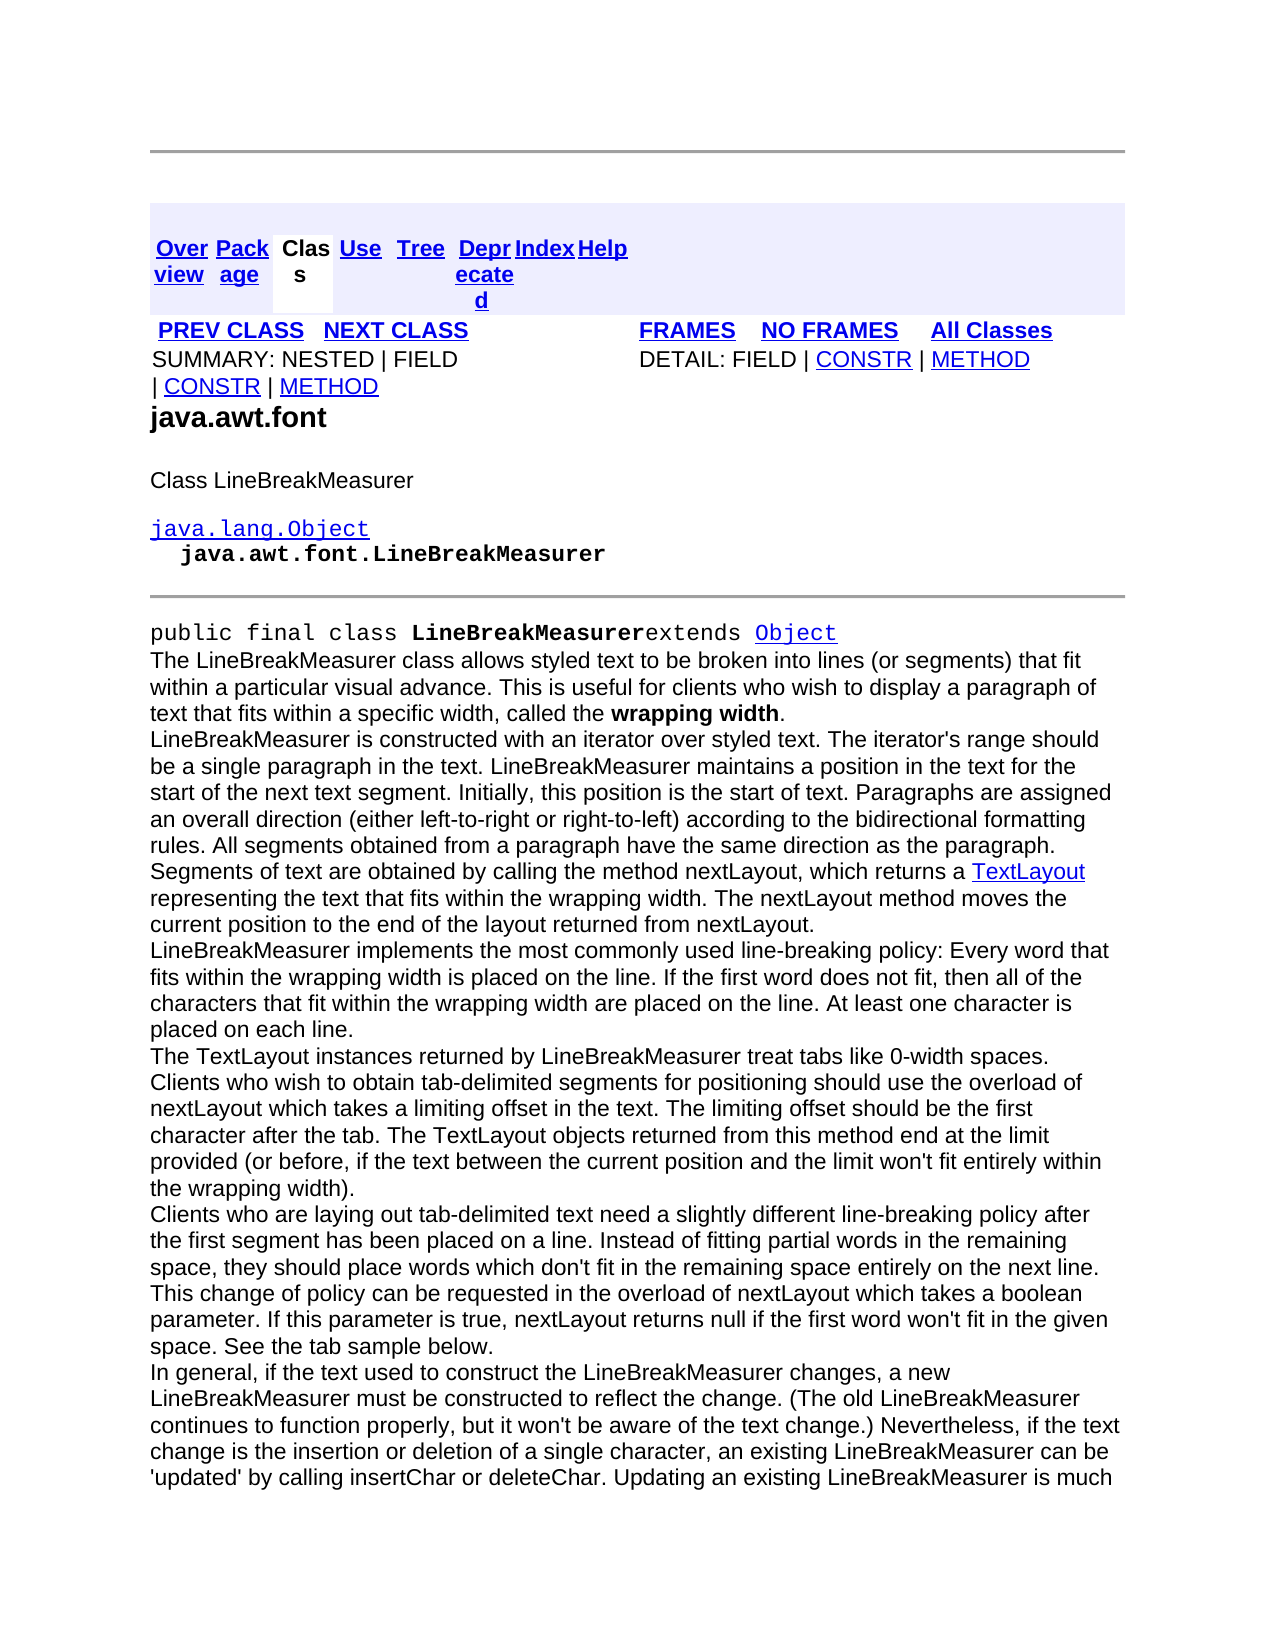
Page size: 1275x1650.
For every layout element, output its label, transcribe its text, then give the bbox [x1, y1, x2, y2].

text LineBreakMeasurer implements the most commonly used line-breaking policy: Every word that fits within the wrapping width is placed on the line. If the first word does not fit, then all of the characters that fit within the wrapping width are placed on the line. At least one character is placed on each line. [150, 937, 1125, 1043]
text The TextLayout instances returned by LineBreakMeasurer treat tabs like 0-width spaces. Clients who wish to obtain tab-delimited segments for positioning should use the overload of nextLayout which takes a limiting offset in the text. The limiting offset should be the first character after the tab. The TextLayout objects returned from this method end at the limit provided (or before, if the text between the current position and the limit won't fit entirely within the wrapping width). [150, 1043, 1125, 1201]
text public final class LineBreakMeasurerextends Object [150, 599, 1125, 647]
table_cell FRAMES NO FRAMES All Classes [638, 315, 1125, 345]
table_cell SUMMARY: NESTED | FIELD | CONSTR | METHOD [150, 345, 637, 401]
subtitle java.awt.font [150, 401, 1125, 444]
text Segments of text are obtained by calling the method nextLayout, which returns a TextLayout representing the text that fits within the wrapping width. The nextLayout method moves the current position to the end of the layout returned from nextLayout. [150, 858, 1125, 937]
table_header [150, 203, 1125, 315]
text The LineBreakMeasurer class allows styled text to be broken into lines (or segments) that fit within a particular visual advance. This is useful for clients who wish to display a paragraph of text that fits within a specific width, called the wrapping width. [150, 647, 1125, 726]
table_cell PREV CLASS NEXT CLASS [150, 315, 637, 345]
text Clients who are laying out tab-delimited text need a slightly different line-breaking policy after the first segment has been placed on a line. Instead of fitting partial words in the remaining space, they should place words which don't fit in the remaining space entirely on the next line. This change of policy can be requested in the overload of nextLayout which takes a boolean parameter. If this parameter is true, nextLayout returns null if the first word won't fit in the given space. See the tab sample below. [150, 1201, 1125, 1359]
table_cell DETAIL: FIELD | CONSTR | METHOD [638, 345, 1125, 401]
text java.lang.Object java.awt.font.LineBreakMeasurer [150, 517, 1125, 595]
text Class LineBreakMeasurer [150, 467, 1125, 493]
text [150, 1359, 1125, 1491]
text LineBreakMeasurer is constructed with an iterator over styled text. The iterator's range should be a single paragraph in the text. LineBreakMeasurer maintains a position in the text for the start of the next text segment. Initially, this position is the start of text. Paragraphs are assigned an overall direction (either left-to-right or right-to-left) according to the bidirectional formatting rules. All segments obtained from a paragraph have the same direction as the paragraph. [150, 726, 1125, 858]
